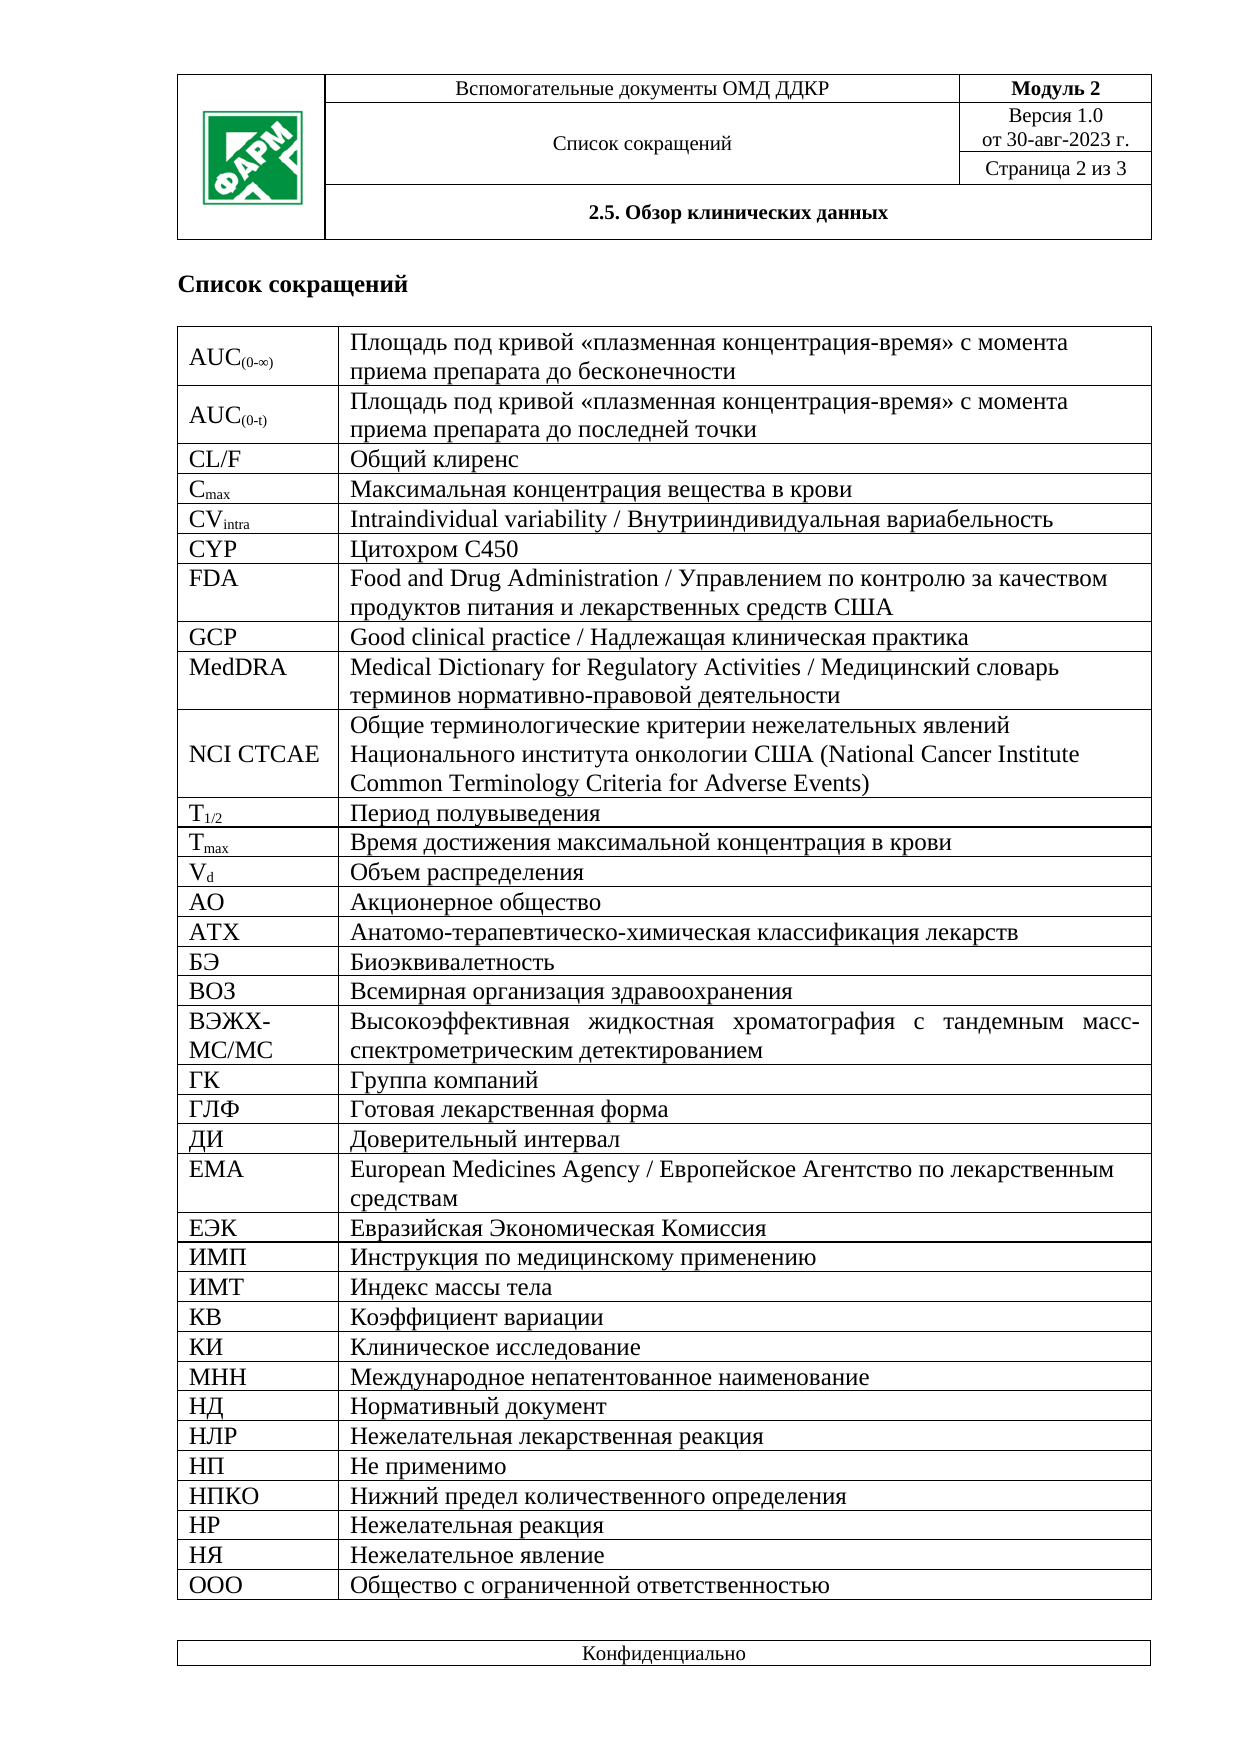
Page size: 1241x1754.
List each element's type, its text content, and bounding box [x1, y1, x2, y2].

table_cell Объем распределения [339, 857, 1151, 886]
table_cell Период полувыведения [339, 798, 1151, 826]
table_cell НД [178, 1391, 338, 1420]
table_cell Площадь под кривой «плазменная концентрация-время» с момента приема препарата до последней точки [339, 386, 1151, 443]
table_cell Tmax [178, 828, 338, 856]
table_cell CL/F [178, 444, 338, 473]
table_cell Акционерное общество [339, 887, 1151, 916]
table_cell КВ [178, 1302, 338, 1331]
table_cell Food and Drug Administration / Управлением по контролю за качеством продуктов питания и лекарственных средств США [339, 564, 1151, 621]
table_cell ДИ [178, 1124, 338, 1153]
table_cell НЯ [178, 1540, 338, 1569]
table_cell Общество с ограниченной ответственностью [339, 1570, 1151, 1599]
table_cell European Medicines Agency / Европейское Агентство по лекарственным средствам [339, 1154, 1151, 1212]
table_cell ИМП [178, 1243, 338, 1271]
table_cell Высокоэффективная жидкостная хроматография с тандемным масс-спектрометрическим детектированием [339, 1006, 1151, 1064]
table_cell Нежелательная лекарственная реакция [339, 1421, 1151, 1450]
table_cell Клиническое исследование [339, 1332, 1151, 1361]
table_cell КИ [178, 1332, 338, 1361]
table_cell ЕМА [178, 1154, 338, 1212]
text Список сокращений [177, 269, 1152, 297]
table_cell T1/2 [178, 798, 338, 826]
table_cell Общий клиренс [339, 444, 1151, 473]
table_cell Нормативный документ [339, 1391, 1151, 1420]
table_cell Vd [178, 857, 338, 886]
table_cell Нижний предел количественного определения [339, 1481, 1151, 1509]
table_cell ВОЗ [178, 976, 338, 1005]
table_cell ГЛФ [178, 1095, 338, 1123]
table_cell ООО [178, 1570, 338, 1599]
table_cell Не применимо [339, 1451, 1151, 1480]
table_cell ЕЭК [178, 1213, 338, 1241]
table_cell Биоэквивалетность [339, 947, 1151, 975]
table_cell MedDRA [178, 652, 338, 709]
table_cell МНН [178, 1362, 338, 1390]
table_cell CYP [178, 534, 338, 562]
table_cell Международное непатентованное наименование [339, 1362, 1151, 1390]
table_cell Нежелательная реакция [339, 1511, 1151, 1539]
table_cell АТХ [178, 917, 338, 946]
table_cell ГК [178, 1065, 338, 1093]
table_cell Нежелательное явление [339, 1540, 1151, 1569]
table_cell Intraindividual variability / Внутрииндивидуальная вариабельность [339, 504, 1151, 533]
table_cell GCP [178, 622, 338, 651]
table_cell Группа компаний [339, 1065, 1151, 1093]
table_cell БЭ [178, 947, 338, 975]
table_cell Максимальная концентрация вещества в крови [339, 474, 1151, 503]
table_cell НП [178, 1451, 338, 1480]
table_cell Инструкция по медицинскому применению [339, 1243, 1151, 1271]
table_cell Cmax [178, 474, 338, 503]
table_header Площадь под кривой «плазменная концентрация-время» с момента приема препарата до бесконечности [339, 327, 1151, 385]
table_cell Medical Dictionary for Regulatory Activities / Медицинский словарь терминов нормативно-правовой деятельности [339, 652, 1151, 709]
table_cell Коэффициент вариации [339, 1302, 1151, 1331]
table_cell Доверительный интервал [339, 1124, 1151, 1153]
table_cell ИМТ [178, 1272, 338, 1301]
table_cell Good clinical practice / Надлежащая клиническая практика [339, 622, 1151, 651]
table_cell АО [178, 887, 338, 916]
table_cell Анатомо-терапевтическо-химическая классификация лекарств [339, 917, 1151, 946]
picture [198, 106, 305, 207]
table_cell Всемирная организация здравоохранения [339, 976, 1151, 1005]
table_cell ВЭЖХ-МС/МС [178, 1006, 338, 1064]
table_cell Индекс массы тела [339, 1272, 1151, 1301]
table_cell NCI CTCAE [178, 710, 338, 797]
table_cell Готовая лекарственная форма [339, 1095, 1151, 1123]
table_cell FDA [178, 564, 338, 621]
table_cell Время достижения максимальной концентрация в крови [339, 828, 1151, 856]
table_header AUC(0-∞) [178, 327, 338, 385]
table_cell CVintra [178, 504, 338, 533]
table_cell AUC(0-t) [178, 386, 338, 443]
table_cell Цитохром C450 [339, 534, 1151, 562]
table_cell Общие терминологические критерии нежелательных явлений Национального института онкологии США (National Cancer Institute Common Terminology Criteria for Adverse Events) [339, 710, 1151, 797]
table_cell НПКО [178, 1481, 338, 1509]
table_cell Евразийская Экономическая Комиссия [339, 1213, 1151, 1241]
table_cell НР [178, 1511, 338, 1539]
table_cell НЛР [178, 1421, 338, 1450]
